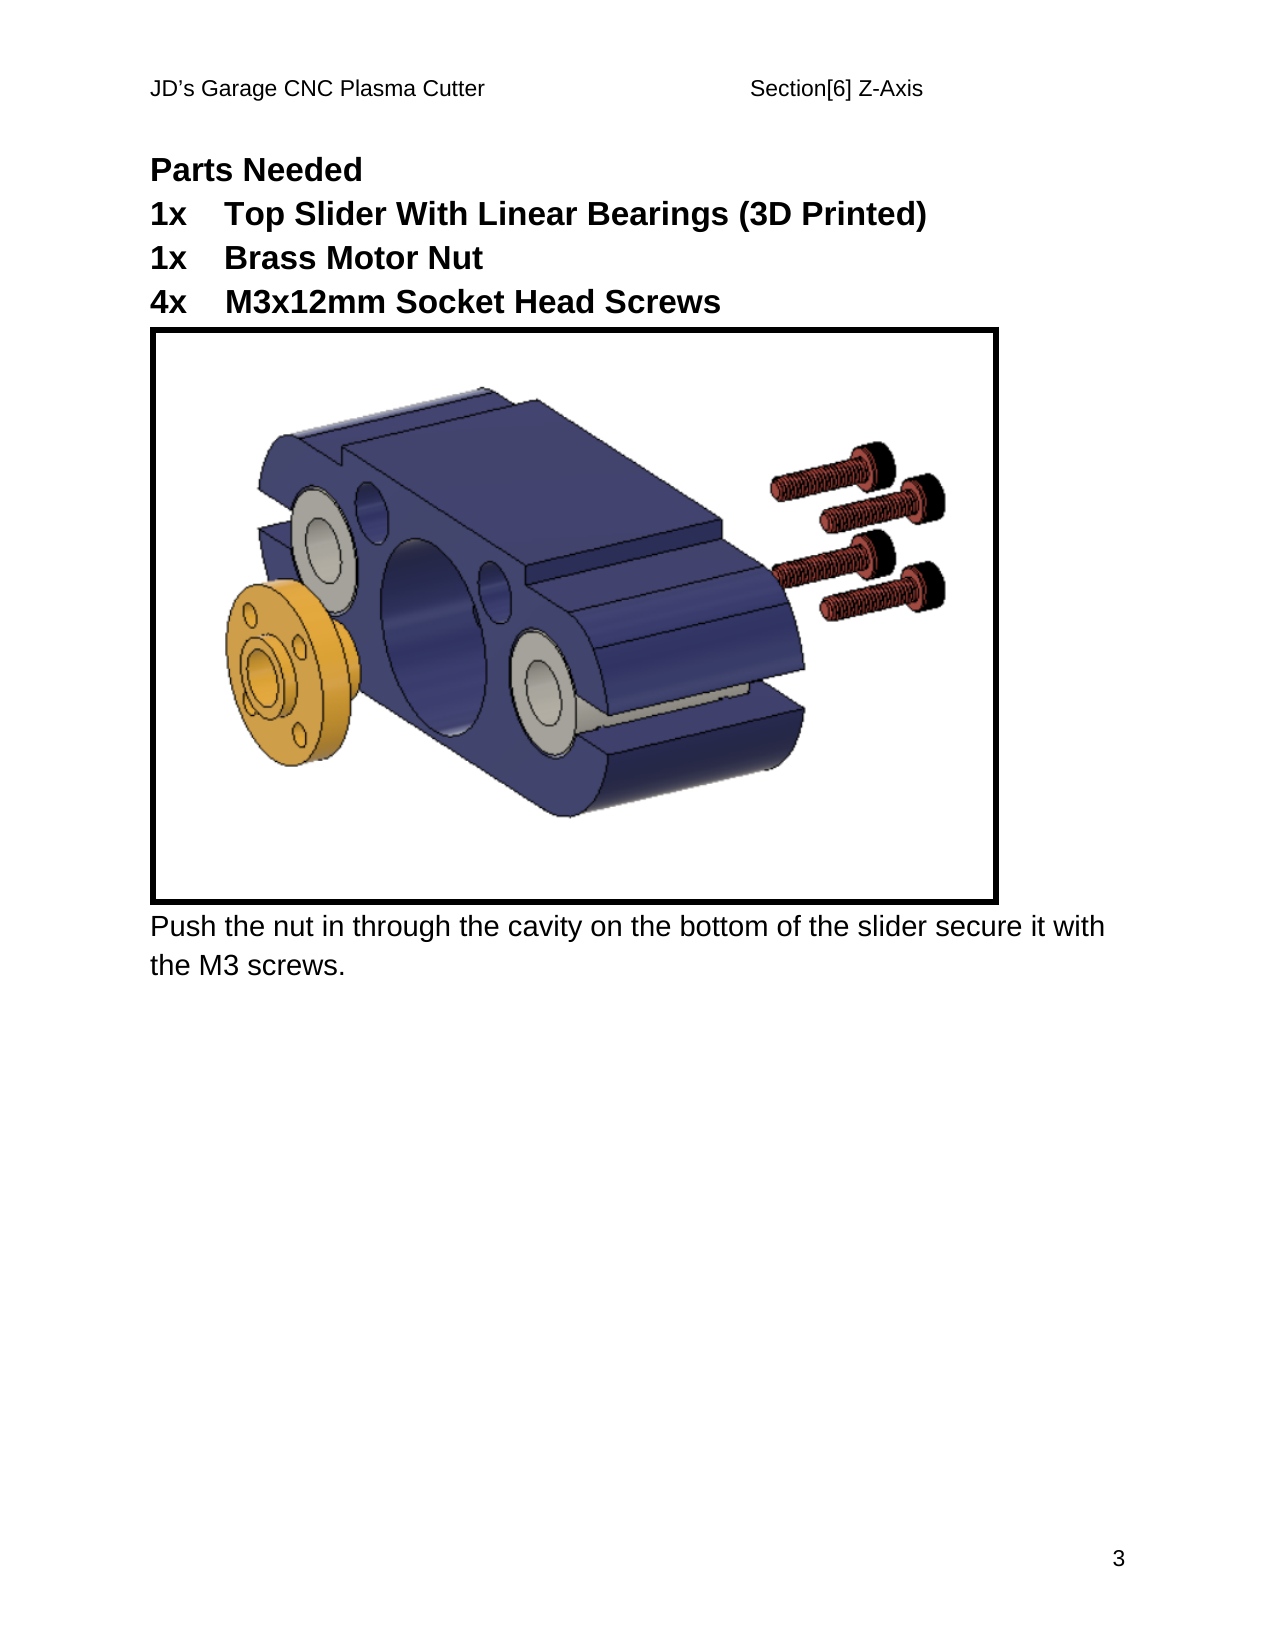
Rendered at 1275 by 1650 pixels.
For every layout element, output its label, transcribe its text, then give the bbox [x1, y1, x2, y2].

text 4x M3x12mm Socket Head Screws [150, 282, 1125, 321]
text 1x Top Slider With Linear Bearings (3D Printed) [150, 194, 1125, 233]
text Parts Needed [150, 150, 1125, 188]
picture [156, 333, 993, 899]
text Push the nut in through the cavity on the bottom of the slider secure it with the M3 screws. [150, 909, 1125, 981]
text 1x Brass Motor Nut [150, 238, 1125, 277]
